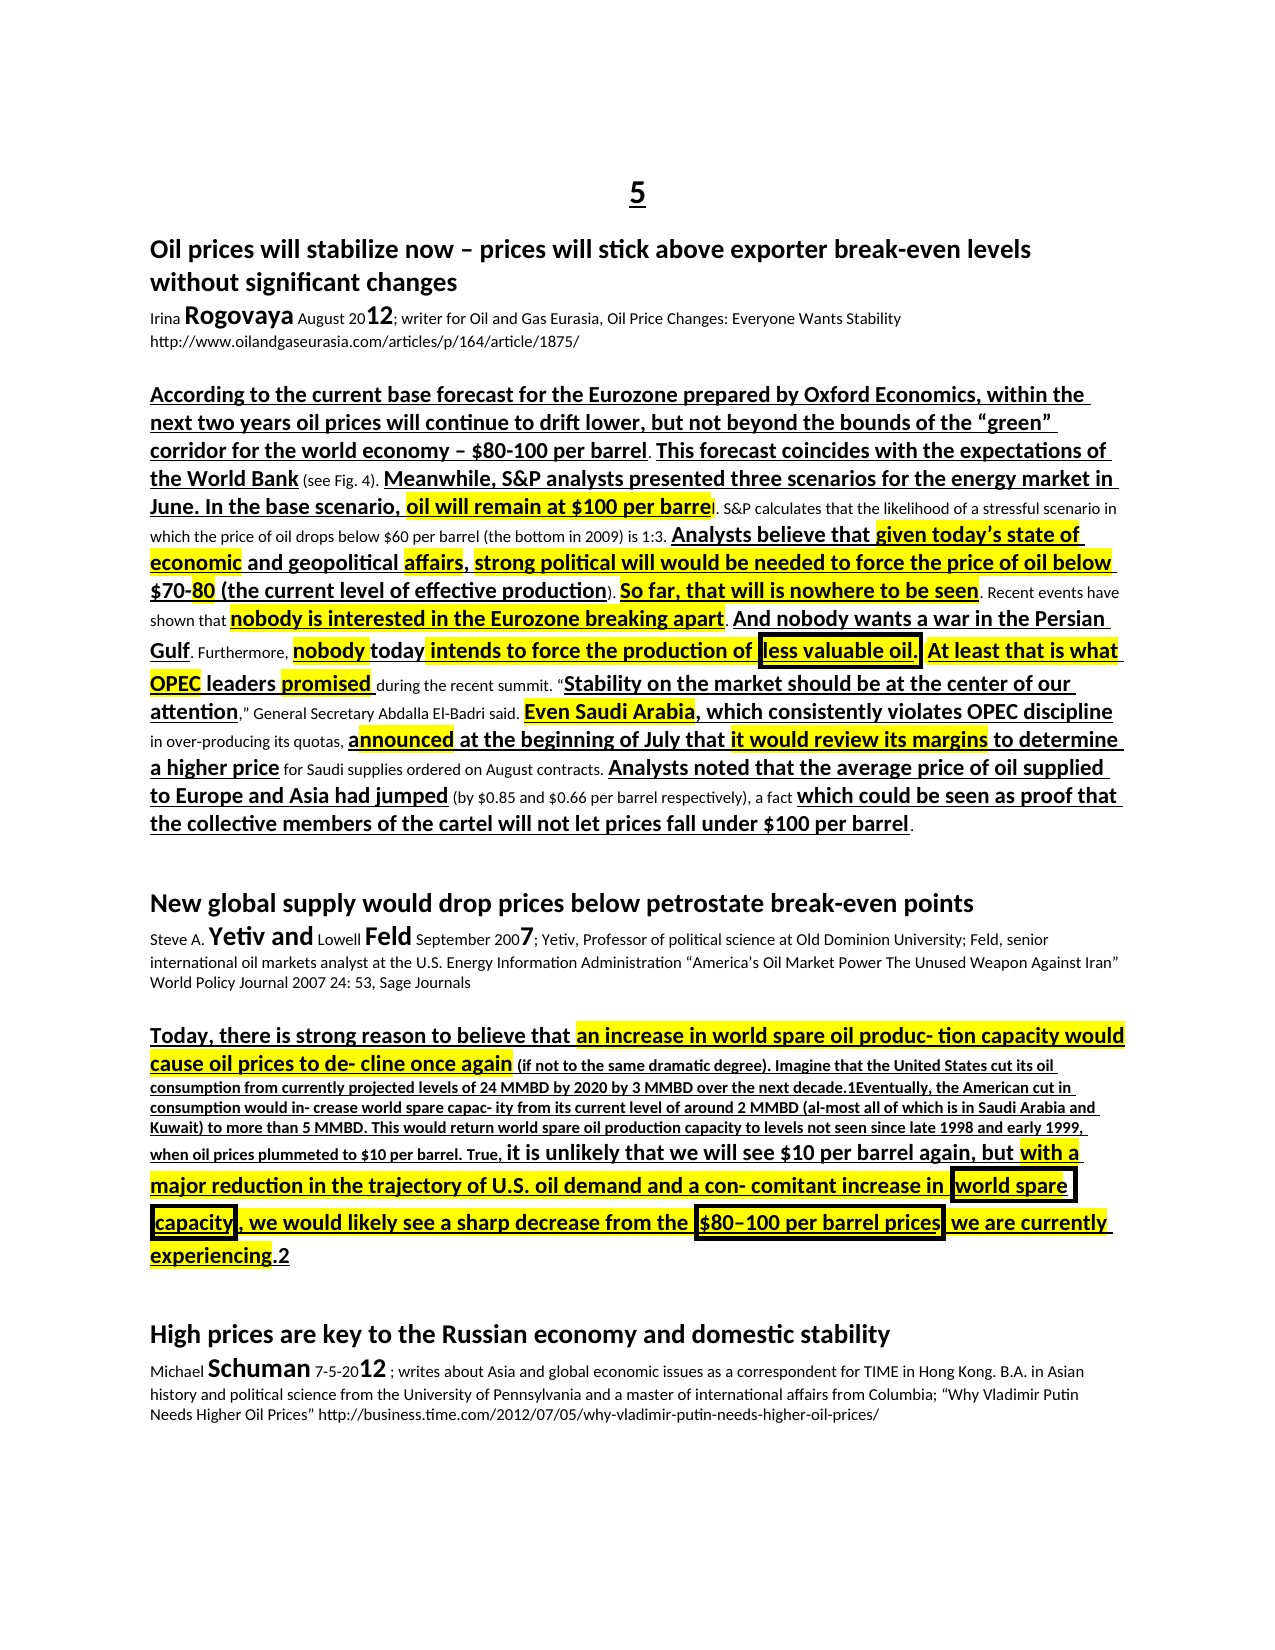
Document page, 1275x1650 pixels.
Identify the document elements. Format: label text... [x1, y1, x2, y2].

text Steve A. Yetiv and Lowell Feld September 2007; Yetiv, Professor of political science at Old Dominion University; Feld, senior international oil markets analyst at the U.S. Energy Information Administration “America’s Oil Market Power The Unused Weapon Against Iran” World Policy Journal 2007 24: 53, Sage Journals [150, 919, 1125, 993]
subtitle New global supply would drop prices below petrostate break-even points [150, 886, 1125, 919]
text Michael Schuman 7-5-2012 ; writes about Asia and global economic issues as a correspondent for TIME in Hong Kong. B.A. in Asian history and political science from the University of Pennsylvania and a master of international affairs from Columbia; “Why Vladimir Putin Needs Higher Oil Prices” http://business.time.com/2012/07/05/why-vladimir-putin-needs-higher-oil-prices/ [150, 1351, 1125, 1424]
subtitle 5 [150, 171, 1125, 212]
subtitle High prices are key to the Russian economy and domestic stability [150, 1318, 1125, 1351]
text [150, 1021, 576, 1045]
text Today, there is strong reason to believe that an increase in world spare oil produc- tion capacity would cause oil prices to de- cline once again (if not to the same dramatic degree). Imagine that the United States cut its oil consumption from currently projected levels of 24 MMBD by 2020 by 3 MMBD over the next decade.1Eventually, the American cut in consumption would in- crease world spare capac- ity from its current level of around 2 MMBD (al-most all of which is in Saudi Arabia and Kuwait) to more than 5 MMBD. This would return world spare oil production capacity to levels not seen since late 1998 and early 1999, when oil prices plummeted to $10 per barrel. True, it is unlikely that we will see $10 per barrel again, but with a major reduction in the trajectory of U.S. oil demand and a con- comitant increase in world spare capacity, we would likely see a sharp decrease from the $80–100 per barrel prices we are currently experiencing.2 [150, 1047, 1125, 1269]
text Irina Rogovaya August 2012; writer for Oil and Gas Eurasia, Oil Price Changes: Everyone Wants Stability http://www.oilandgaseurasia.com/articles/p/164/article/1875/ [150, 298, 1125, 352]
subtitle Oil prices will stabilize now – prices will stick above exporter break-even levels without significant changes [150, 232, 1125, 298]
text According to the current base forecast for the Eurozone prepared by Oxford Economics, within the next two years oil prices will continue to drift lower, but not beyond the bounds of the “green” corridor for the world economy – $80-100 per barrel. This forecast coincides with the expectations of the World Bank (see Fig. 4). Meanwhile, S&P analysts presented three scenarios for the energy market in June. In the base scenario, oil will remain at $100 per barrel. S&P calculates that the likelihood of a stressful scenario in which the price of oil drops below $60 per barrel (the bottom in 2009) is 1:3. Analysts believe that given today’s state of economic and geopolitical affairs, strong political will would be needed to force the price of oil below $70-80 (the current level of effective production). So far, that will is nowhere to be seen. Recent events have shown that nobody is interested in the Eurozone breaking apart. And nobody wants a war in the Persian Gulf. Furthermore, nobody today intends to force the production of less valuable oil. At least that is what OPEC leaders promised during the recent summit. “Stability on the market should be at the center of our attention,” General Secretary Abdalla El-Badri said. Even Saudi Arabia, which consistently violates OPEC discipline in over-producing its quotas, announced at the beginning of July that it would review its margins to determine a higher price for Saudi supplies ordered on August contracts. Analysts noted that the average price of oil supplied to Europe and Asia had jumped (by $0.85 and $0.66 per barrel respectively), a fact which could be seen as proof that the collective members of the cartel will not let prices fall under $100 per barrel. [150, 380, 1125, 837]
